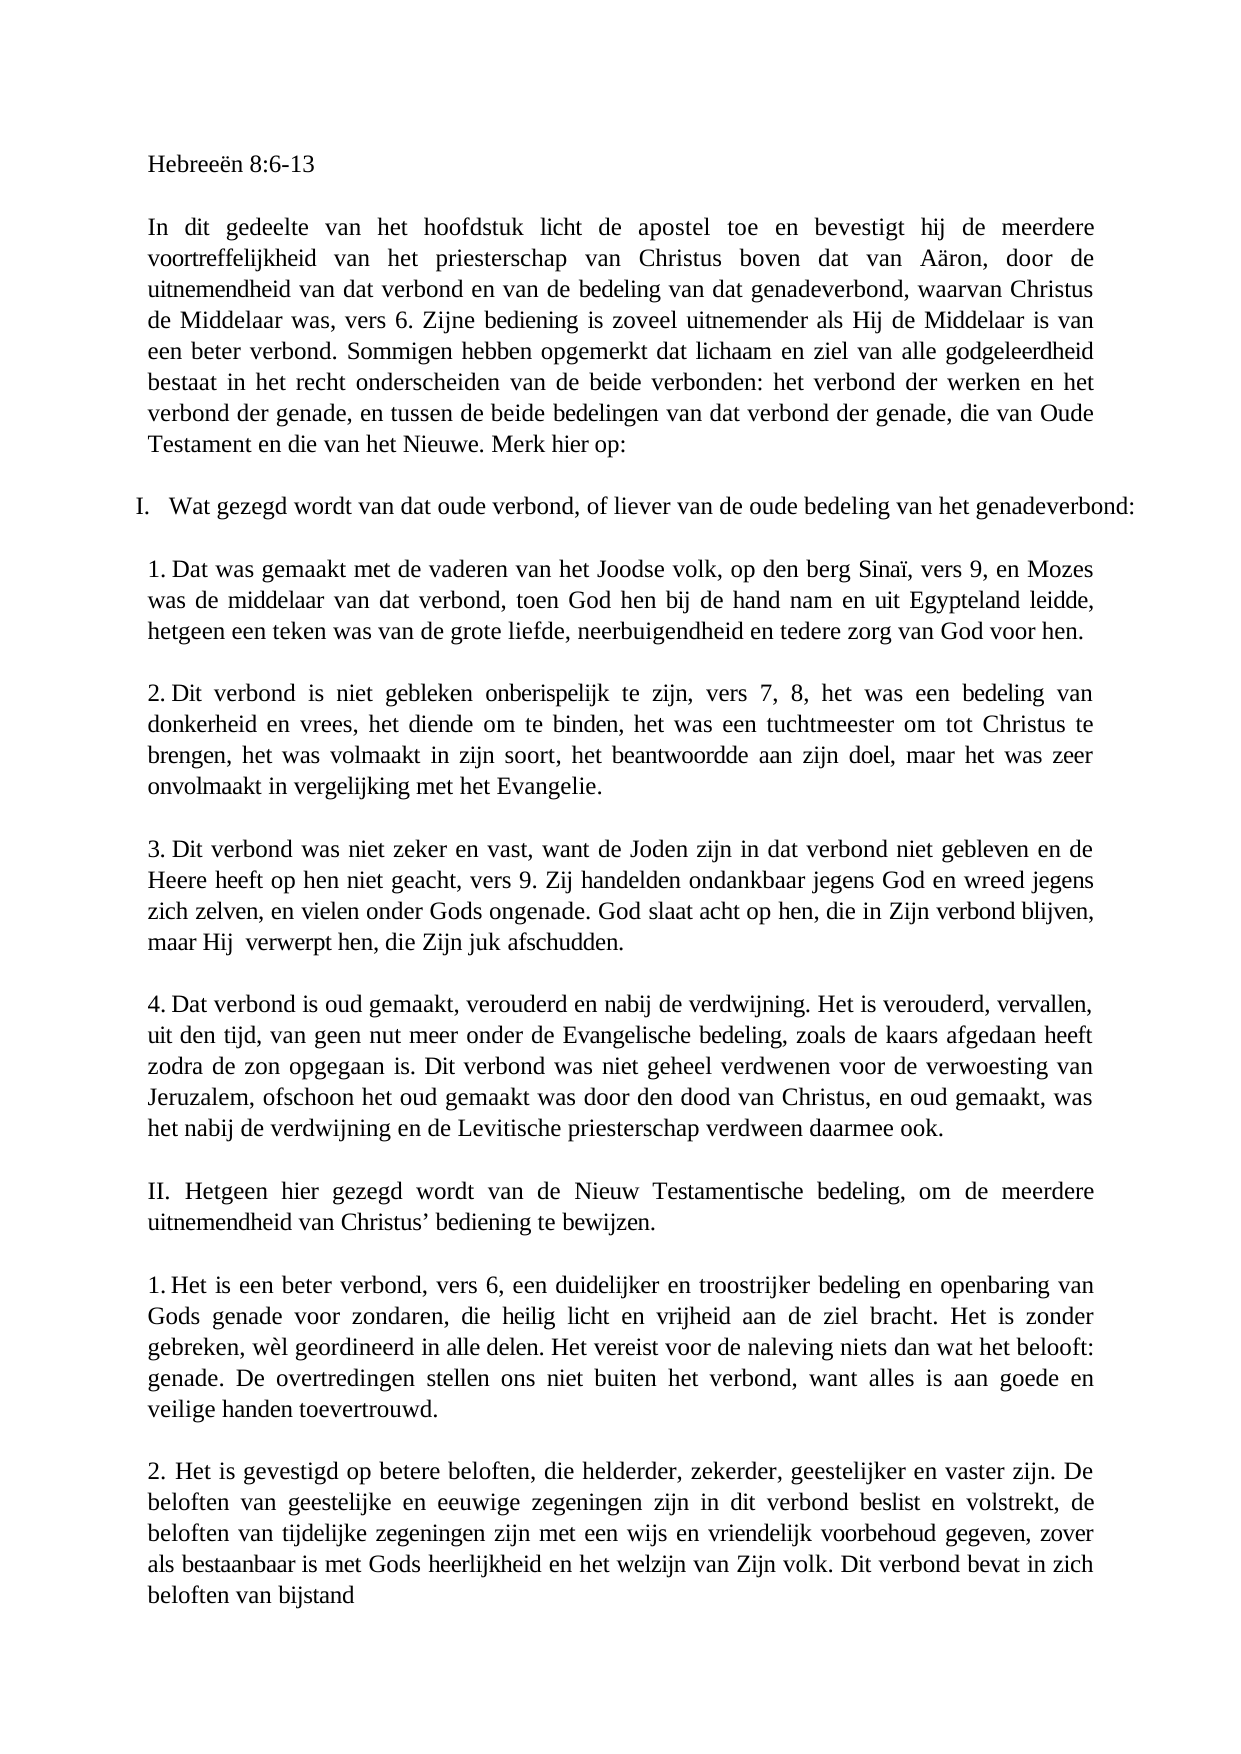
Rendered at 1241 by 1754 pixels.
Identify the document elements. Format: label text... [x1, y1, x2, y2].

text Hebreeën 8:6-13 [147, 149, 1142, 178]
list Dat was gemaakt met de vaderen van het Joodse volk, op den berg Sinaï, vers 9, en Mozes was de middelaar van dat verbond, toen God hen bij de hand nam en uit Egypteland leidde, hetgeen een teken was van de grote liefde, neerbuigendheid en tedere zorg van God voor hen. [147, 554, 1094, 645]
list Wat gezegd wordt van dat oude verbond, of liever van de oude bedeling van het genadeverbond: [135, 491, 1142, 520]
list Dit verbond was niet zeker en vast, want de Joden zijn in dat verbond niet gebleven en de Heere heeft op hen niet geacht, vers 9. Zij handelden ondankbaar jegens God en wreed jegens zich zelven, en vielen onder Gods ongenade. God slaat acht op hen, die in Zijn verbond blijven, maar Hij verwerpt hen, die Zijn juk afschudden. [147, 834, 1094, 956]
list Dit verbond is niet gebleken onberispelijk te zijn, vers 7, 8, het was een bedeling van donkerheid en vrees, het diende om te binden, het was een tuchtmeester om tot Christus te brengen, het was volmaakt in zijn soort, het beantwoordde aan zijn doel, maar het was zeer onvolmaakt in vergelijking met het Evangelie. [147, 678, 1094, 800]
list Dat verbond is oud gemaakt, verouderd en nabij de verdwijning. Het is verouderd, vervallen, uit den tijd, van geen nut meer onder de Evangelische bedeling, zoals de kaars afgedaan heeft zodra de zon opgegaan is. Dit verbond was niet geheel verdwenen voor de verwoesting van Jeruzalem, ofschoon het oud gemaakt was door den dood van Christus, en oud gemaakt, was het nabij de verdwijning en de Levitische priesterschap verdween daarmee ook. [147, 989, 1094, 1142]
list Hetgeen hier gezegd wordt van de Nieuw Testamentische bedeling, om de meerdere uitnemendheid van Christus’ bediening te bewijzen. [147, 1176, 1095, 1236]
list Het is gevestigd op betere beloften, die helderder, zekerder, geestelijker en vaster zijn. De beloften van geestelijke en eeuwige zegeningen zijn in dit verbond beslist en volstrekt, de beloften van tijdelijke zegeningen zijn met een wijs en vriendelijk voorbehoud gegeven, zover als bestaanbaar is met Gods heerlijkheid en het welzijn van Zijn volk. Dit verbond bevat in zich beloften van bijstand [147, 1456, 1094, 1609]
text In dit gedeelte van het hoofdstuk licht de apostel toe en bevestigt hij de meerdere voortreffelijkheid van het priesterschap van Christus boven dat van Aäron, door de uitnemendheid van dat verbond en van de bedeling van dat genadeverbond, waarvan Christus de Middelaar was, vers 6. Zijne bediening is zoveel uitnemender als Hij de Middelaar is van een beter verbond. Sommigen hebben opgemerkt dat lichaam en ziel van alle godgeleerdheid bestaat in het recht onderscheiden van de beide verbonden: het verbond der werken en het verbond der genade, en tussen de beide bedelingen van dat verbond der genade, die van Oude Testament en die van het Nieuwe. Merk hier op: [147, 212, 1094, 458]
list Het is een beter verbond, vers 6, een duidelijker en troostrijker bedeling en openbaring van Gods genade voor zondaren, die heilig licht en vrijheid aan de ziel bracht. Het is zonder gebreken, wèl geordineerd in alle delen. Het vereist voor de naleving niets dan wat het belooft: genade. De overtredingen stellen ons niet buiten het verbond, want alles is aan goede en veilige handen toevertrouwd. [147, 1270, 1095, 1423]
